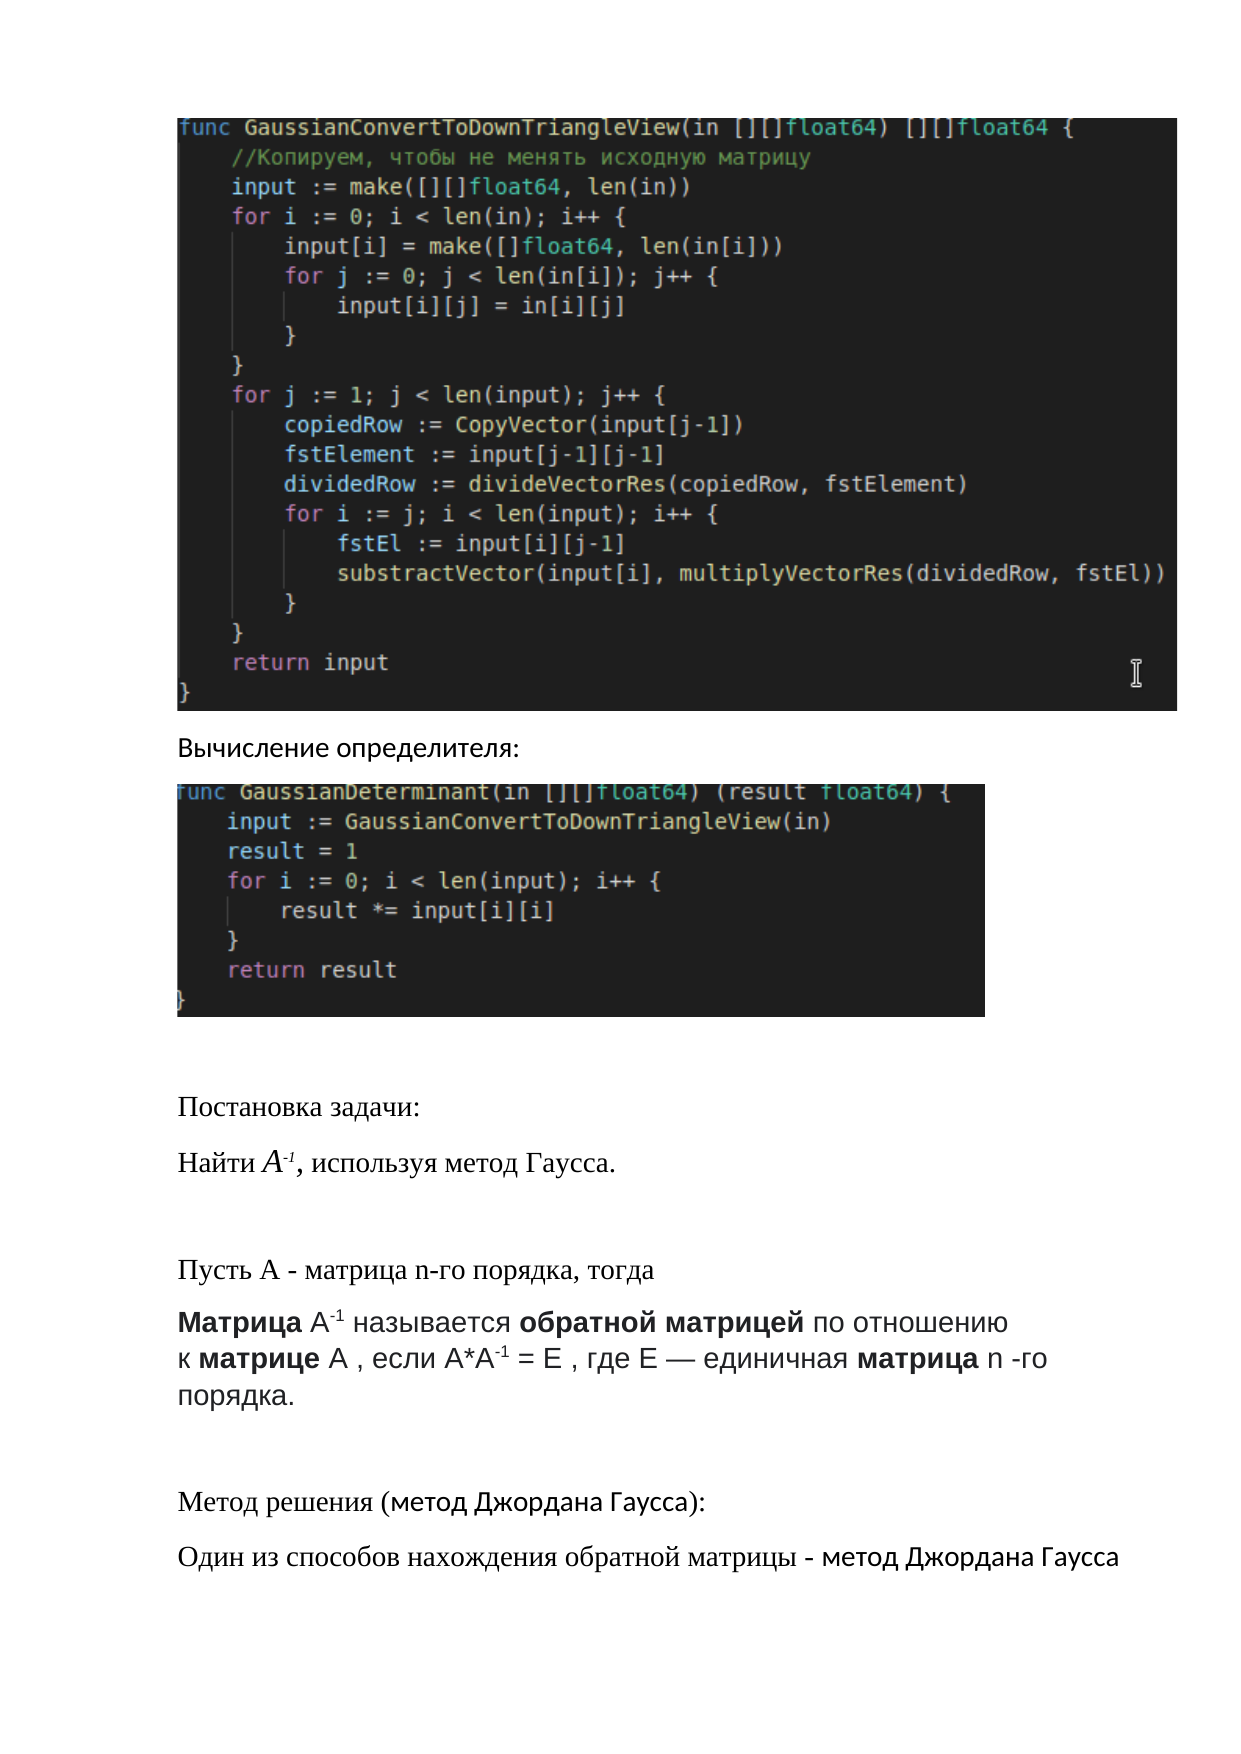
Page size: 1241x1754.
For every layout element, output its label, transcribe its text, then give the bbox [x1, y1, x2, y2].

picture [177, 118, 1178, 711]
text Найти A-1, используя метод Гаусса. [304, 1142, 1152, 1180]
text Найти A-1, используя метод Гаусса. [177, 1142, 263, 1170]
text Постановка задачи: [177, 1089, 1152, 1122]
text Вычисление определителя: [177, 729, 1152, 765]
text Пусть А - матрица n-го порядка, тогда [177, 1252, 1152, 1286]
picture [177, 784, 985, 1017]
text Матрица А-1 называется обратной матрицей по отношению к матрице А , если А*А-1 = Е , где Е — единичная матрица n -го порядка. [177, 1305, 1152, 1411]
text Метод решения (метод Джордана Гаусса): [177, 1483, 1152, 1519]
text Один из способов нахождения обратной матрицы - метод Джордана Гаусса [177, 1538, 1152, 1574]
